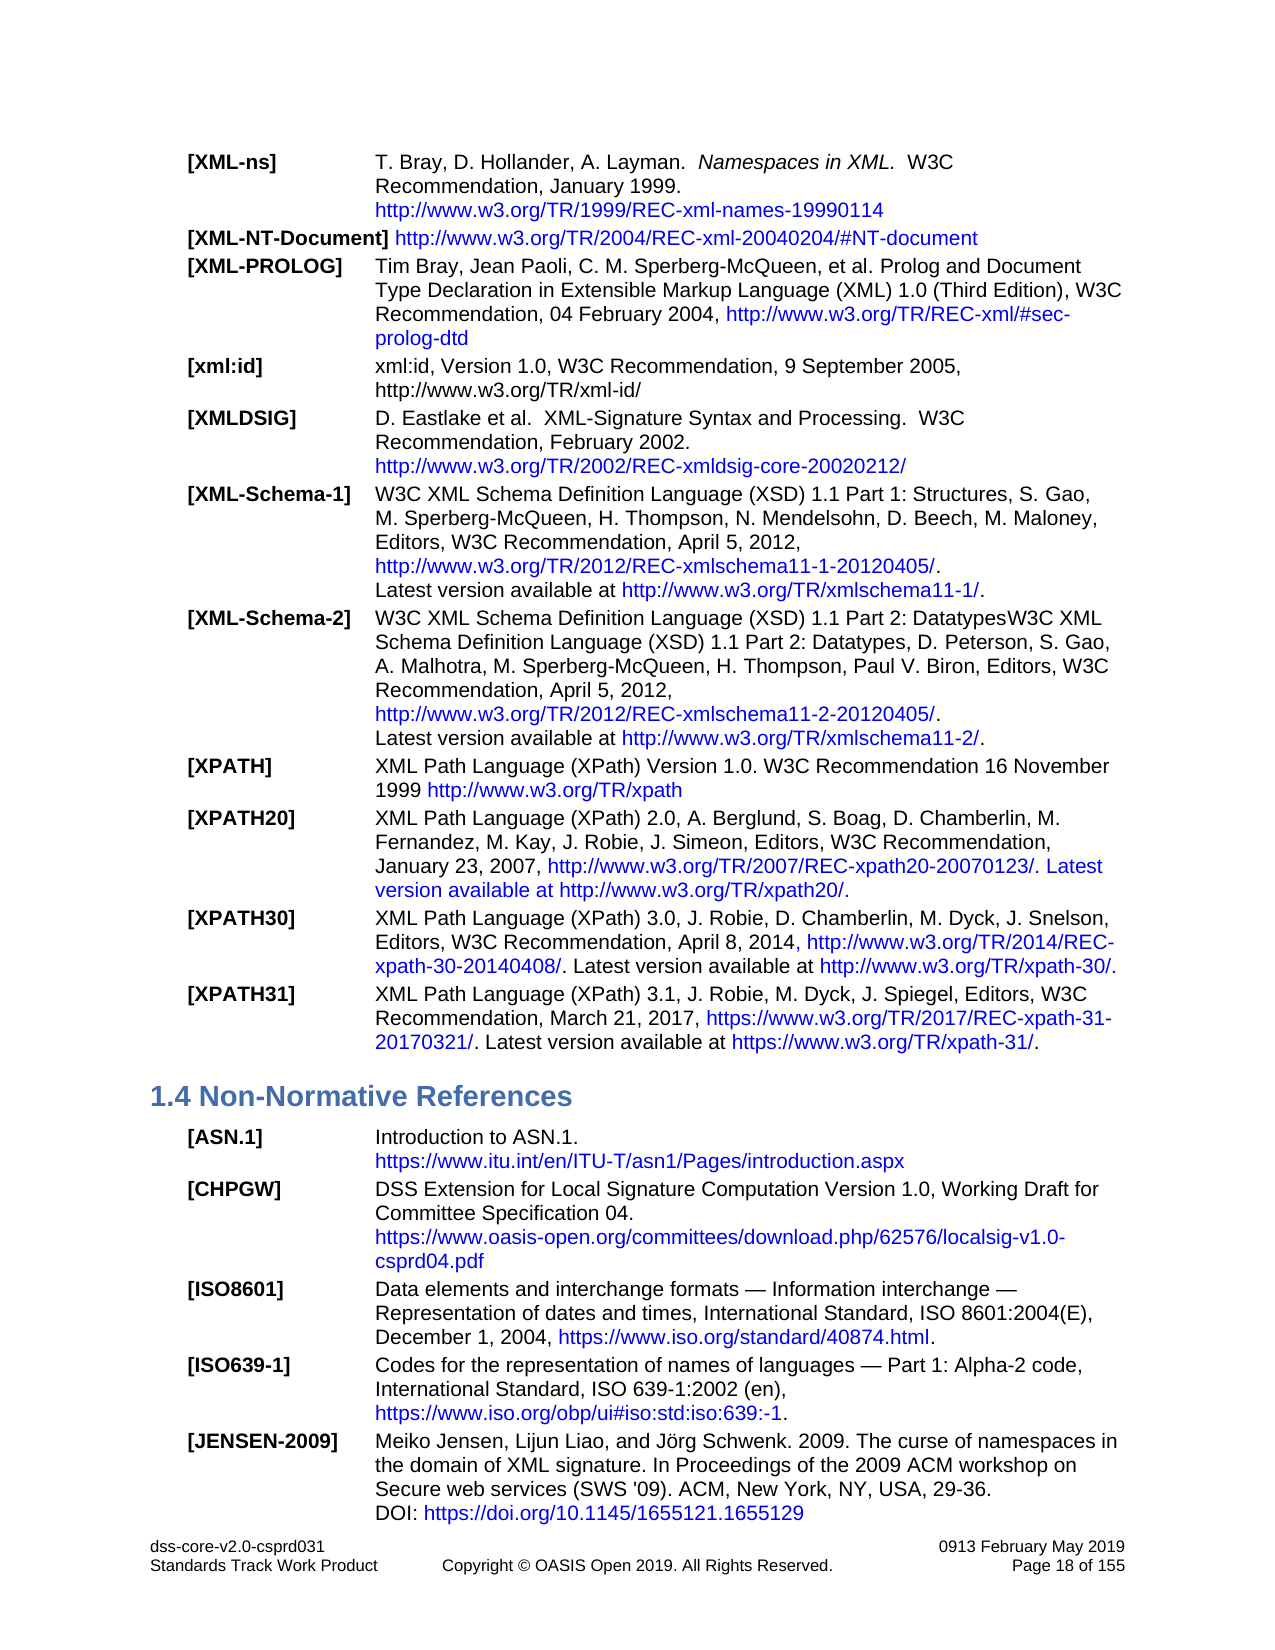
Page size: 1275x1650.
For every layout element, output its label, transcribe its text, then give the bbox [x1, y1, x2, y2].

text [ISO639-1] Codes for the representation of names of languages — Part 1: Alpha-2 code, International Standard, ISO 639-1:2002 (en), https://www.iso.org/obp/ui#iso:std:iso:639:-1. [187, 1353, 1125, 1425]
text [XPATH30] XML Path Language (XPath) 3.0, J. Robie, D. Chamberlin, M. Dyck, J. Snelson, Editors, W3C Recommendation, April 8, 2014, http://www.w3.org/TR/2014/REC-xpath-30-20140408/. Latest version available at http://www.w3.org/TR/xpath-30/. [187, 906, 1125, 978]
text [CHPGW] DSS Extension for Local Signature Computation Version 1.0, Working Draft for Committee Specification 04. https://www.oasis-open.org/committees/download.php/62576/localsig-v1.0-csprd04.pdf [187, 1177, 1125, 1273]
text [XML-ns] T. Bray, D. Hollander, A. Layman. Namespaces in XML. W3C Recommendation, January 1999. http://www.w3.org/TR/1999/REC-xml-names-19990114 [187, 150, 1125, 222]
text [XML-Schema-1] W3C XML Schema Definition Language (XSD) 1.1 Part 1: Structures, S. Gao, M. Sperberg-McQueen, H. Thompson, N. Mendelsohn, D. Beech, M. Maloney, Editors, W3C Recommendation, April 5, 2012, http://www.w3.org/TR/2012/REC-xmlschema11-1-20120405/. Latest version available at http://www.w3.org/TR/xmlschema11-1/. [187, 482, 1125, 602]
text [XML-PROLOG] Tim Bray, Jean Paoli, C. M. Sperberg-McQueen, et al. Prolog and Document Type Declaration in Extensible Markup Language (XML) 1.0 (Third Edition), W3C Recommendation, 04 February 2004, http://www.w3.org/TR/REC-xml/#sec-prolog-dtd [187, 254, 1125, 350]
text [XML-NT-Document] http://www.w3.org/TR/2004/REC-xml-20040204/#NT-document [187, 226, 1125, 250]
text [ISO8601] Data elements and interchange formats — Information interchange — Representation of dates and times, International Standard, ISO 8601:2004(E), December 1, 2004, https://www.iso.org/standard/40874.html. [187, 1277, 1125, 1349]
text [XPATH31] XML Path Language (XPath) 3.1, J. Robie, M. Dyck, J. Spiegel, Editors, W3C Recommendation, March 21, 2017, https://www.w3.org/TR/2017/REC-xpath-31-20170321/. Latest version available at https://www.w3.org/TR/xpath-31/. [187, 982, 1125, 1054]
text [XML-Schema-2] W3C XML Schema Definition Language (XSD) 1.1 Part 2: DatatypesW3C XML Schema Definition Language (XSD) 1.1 Part 2: Datatypes, D. Peterson, S. Gao, A. Malhotra, M. Sperberg-McQueen, H. Thompson, Paul V. Biron, Editors, W3C Recommendation, April 5, 2012, http://www.w3.org/TR/2012/REC-xmlschema11-2-20120405/. Latest version available at http://www.w3.org/TR/xmlschema11-2/. [187, 606, 1125, 750]
text [ASN.1] Introduction to ASN.1. https://www.itu.int/en/ITU-T/asn1/Pages/introduction.aspx [187, 1125, 1125, 1173]
text [JENSEN-2009] Meiko Jensen, Lijun Liao, and Jörg Schwenk. 2009. The curse of namespaces in the domain of XML signature. In Proceedings of the 2009 ACM workshop on Secure web services (SWS '09). ACM, New York, NY, USA, 29-36. DOI: https://doi.org/10.1145/1655121.1655129 [187, 1429, 1125, 1525]
text [xml:id] xml:id, Version 1.0, W3C Recommendation, 9 September 2005, http://www.w3.org/TR/xml-id/ [187, 354, 1125, 402]
subtitle Non-Normative References [150, 1079, 1125, 1113]
text [XPATH] XML Path Language (XPath) Version 1.0. W3C Recommendation 16 November 1999 http://www.w3.org/TR/xpath [187, 754, 1125, 802]
text [XPATH20] XML Path Language (XPath) 2.0, A. Berglund, S. Boag, D. Chamberlin, M. Fernandez, M. Kay, J. Robie, J. Simeon, Editors, W3C Recommendation, January 23, 2007, http://www.w3.org/TR/2007/REC-xpath20-20070123/. Latest version available at http://www.w3.org/TR/xpath20/. [187, 806, 1125, 902]
text [XMLDSIG] D. Eastlake et al. XML-Signature Syntax and Processing. W3C Recommendation, February 2002. http://www.w3.org/TR/2002/REC-xmldsig-core-20020212/ [187, 406, 1125, 478]
